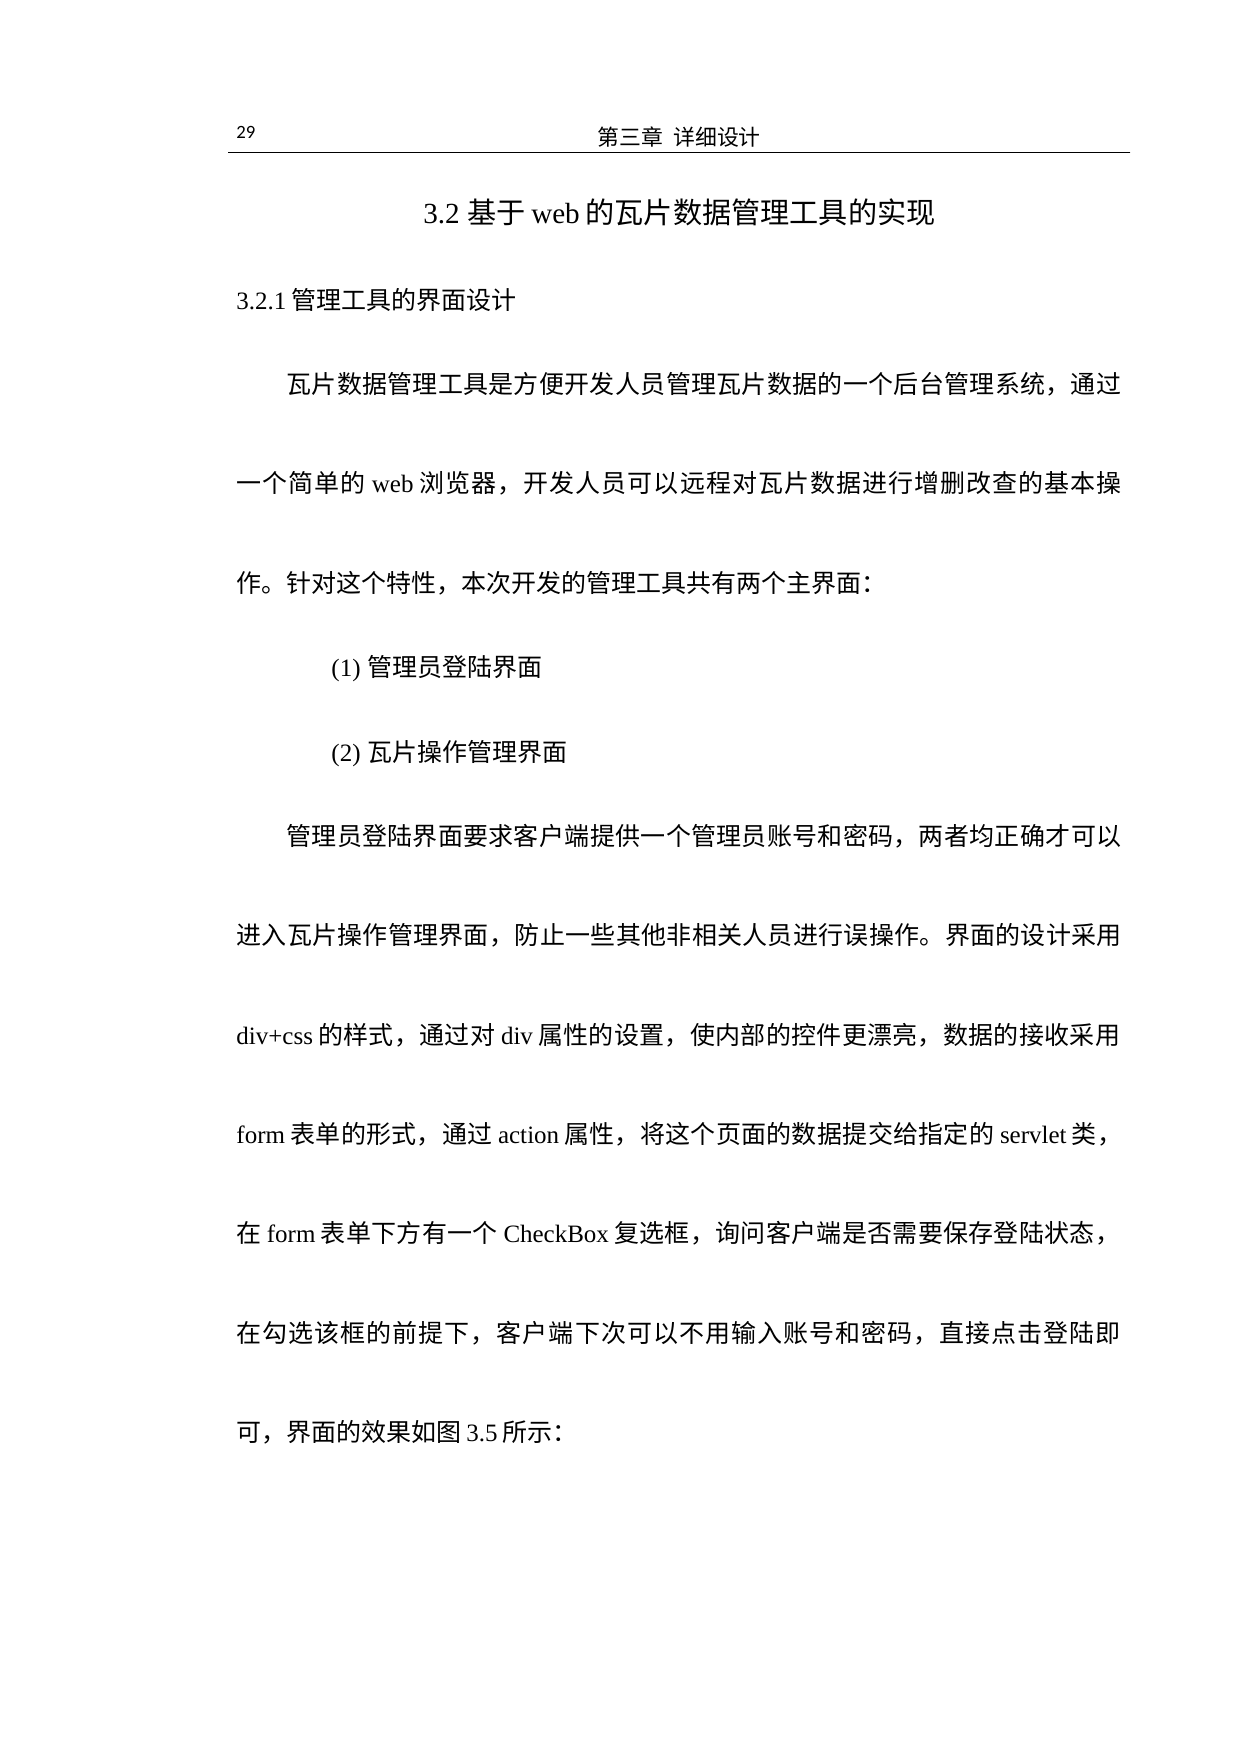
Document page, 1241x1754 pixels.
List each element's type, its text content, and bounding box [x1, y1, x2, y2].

list 管理员登陆界面 [281, 633, 1122, 699]
subtitle 3.2 基于web的瓦片数据管理工具的实现 [236, 178, 1122, 244]
subtitle 3.2.1管理工具的界面设计 [236, 265, 1122, 331]
list 瓦片数据管理工具是方便开发人员管理瓦片数据的一个后台管理系统，通过一个简单的web浏览器，开发人员可以远程对瓦片数据进行增删改查的基本操作。针对这个特性，本次开发的管理工具共有两个主界面： [236, 349, 1122, 614]
list 瓦片操作管理界面 [281, 717, 1122, 783]
list 管理员登陆界面要求客户端提供一个管理员账号和密码，两者均正确才可以进入瓦片操作管理界面，防止一些其他非相关人员进行误操作。界面的设计采用div+css的样式，通过对div属性的设置，使内部的控件更漂亮，数据的接收采用form表单的形式，通过action属性，将这个页面的数据提交给指定的servlet类，在form表单下方有一个CheckBox复选框，询问客户端是否需要保存登陆状态，在勾选该框的前提下，客户端下次可以不用输入账号和密码，直接点击登陆即可，界面的效果如图3.5所示： [236, 801, 1122, 1464]
